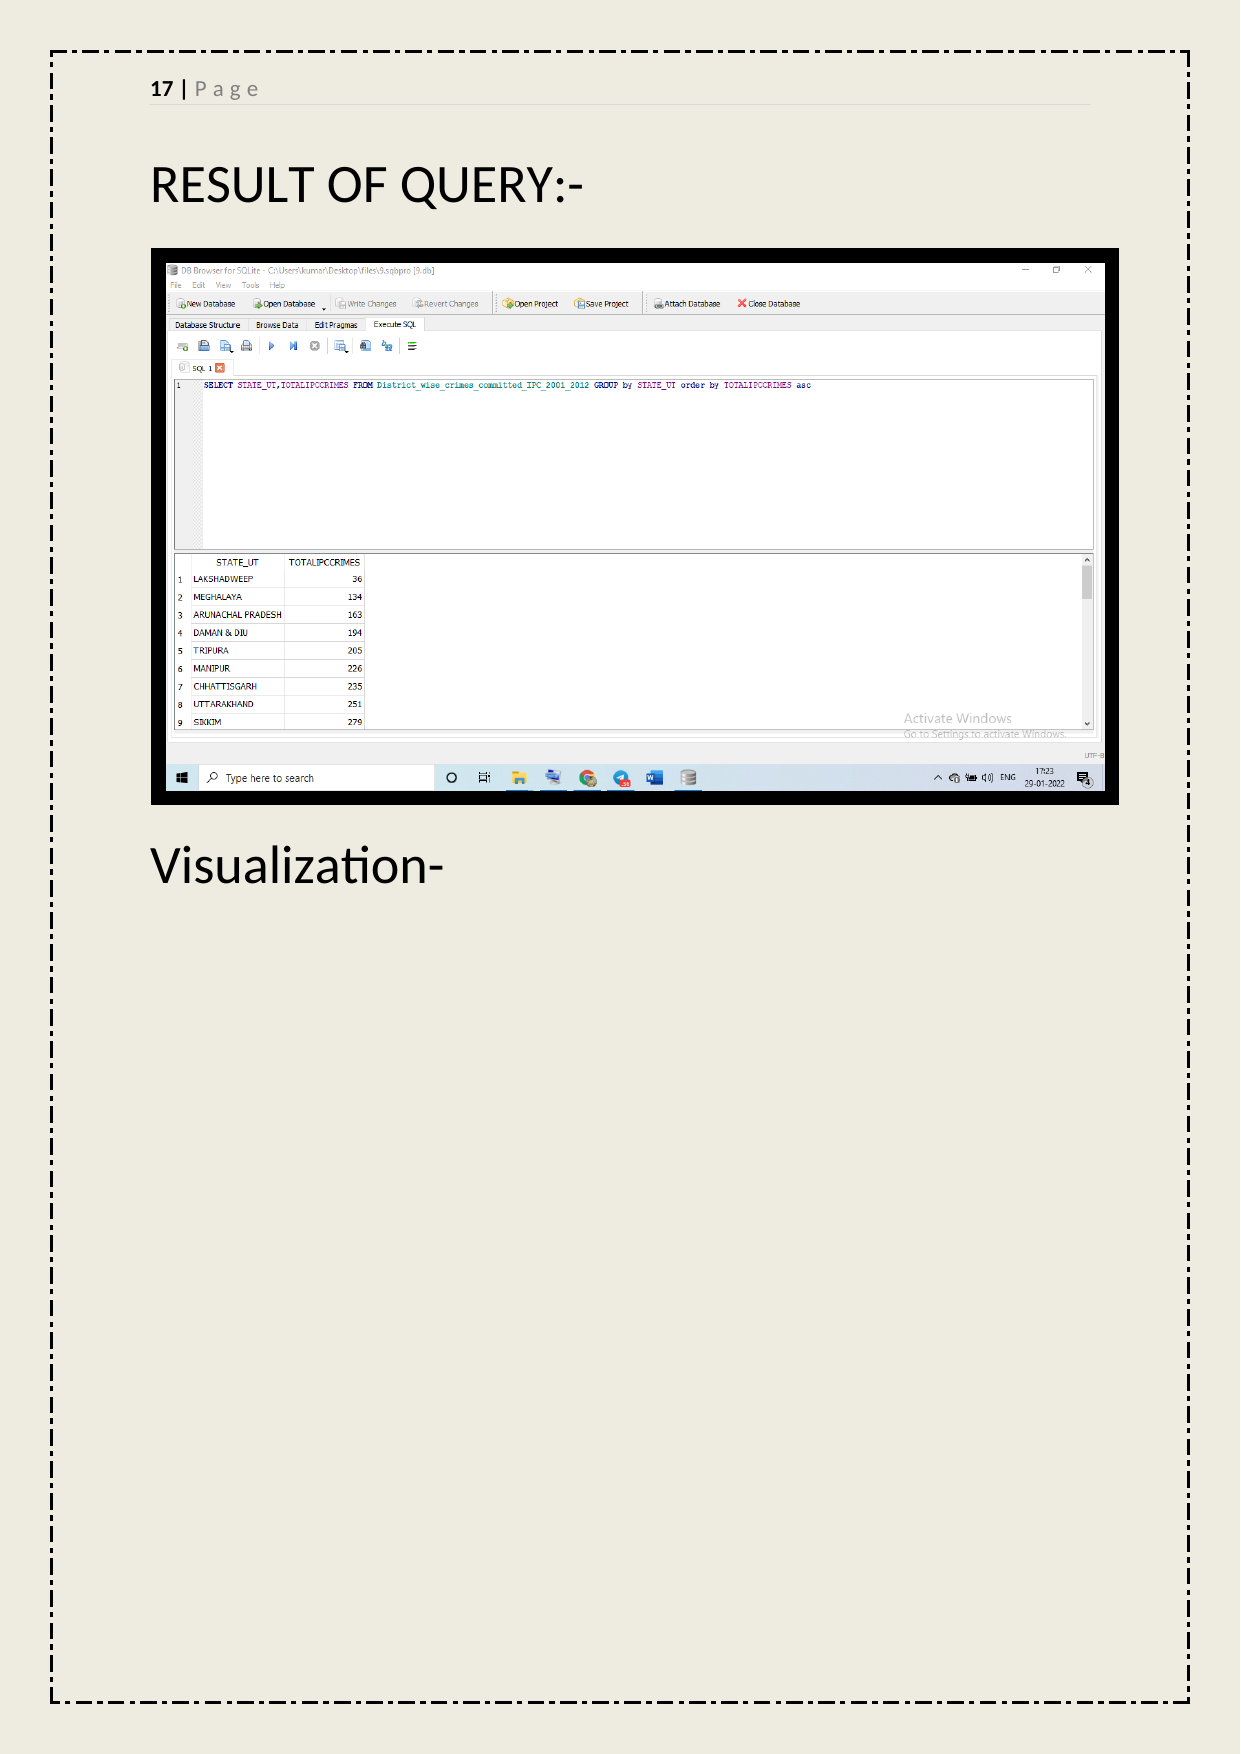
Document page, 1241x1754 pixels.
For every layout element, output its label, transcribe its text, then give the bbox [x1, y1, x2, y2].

picture [166, 263, 1105, 791]
text RESULT OF QUERY:- [150, 150, 1090, 216]
text Visualization- [150, 831, 1090, 897]
